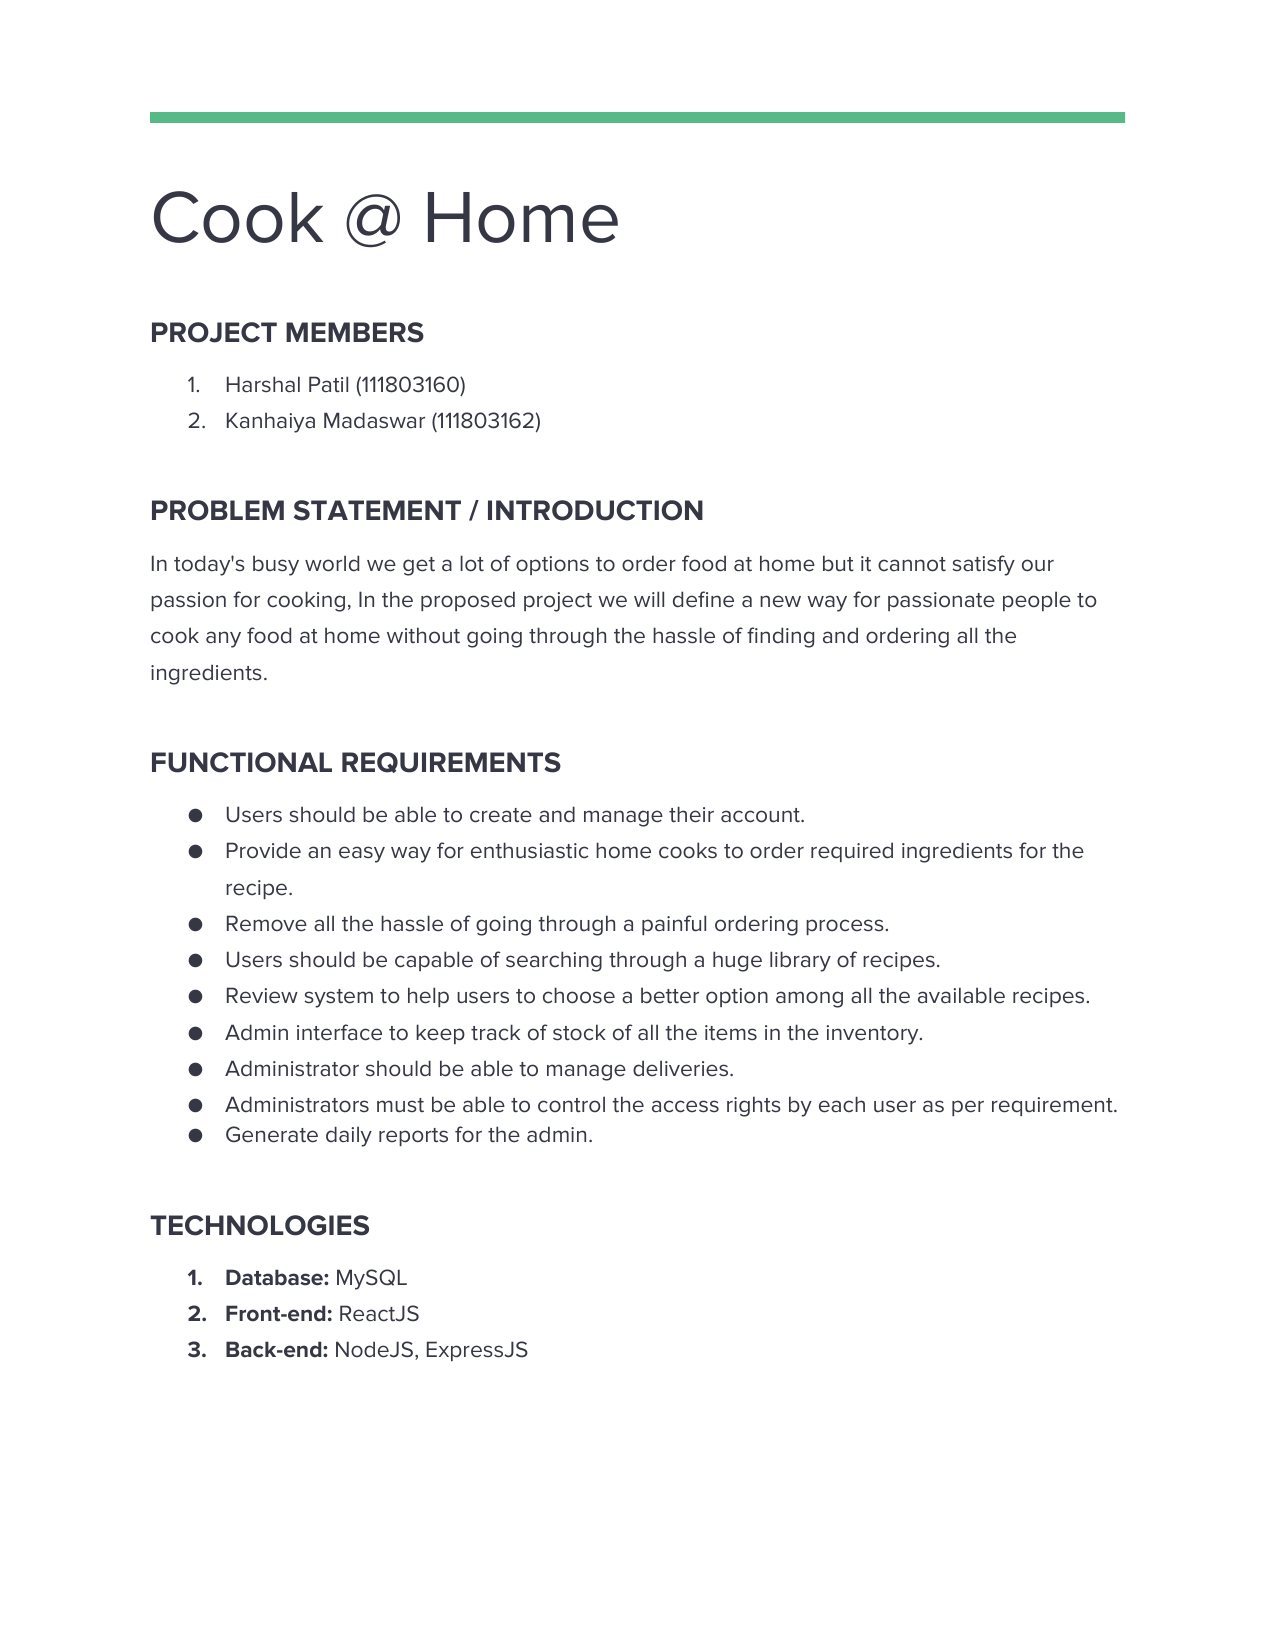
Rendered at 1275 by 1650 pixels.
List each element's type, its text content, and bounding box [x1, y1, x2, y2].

subtitle FUNCTIONAL REQUIREMENTS [150, 745, 1125, 781]
list Administrators must be able to control the access rights by each user as per requirement. [187, 1092, 1125, 1119]
list Review system to help users to choose a better option among all the available recipes. [187, 983, 1125, 1011]
list Users should be capable of searching through a huge library of recipes. [187, 947, 1125, 974]
list Database: MySQL [187, 1264, 1125, 1292]
list Generate daily reports for the admin. [187, 1122, 1125, 1150]
subtitle PROBLEM STATEMENT / INTRODUCTION [150, 494, 1125, 529]
list Front-end: ReactJS [187, 1301, 1125, 1328]
text In today's busy world we get a lot of options to order food at home but it cannot satisfy our passion for cooking, In the proposed project we will define a new way for passionate people to cook any food at home without going through the hassle of finding and ordering all the ingredients. [150, 550, 1125, 687]
list Users should be able to create and manage their account. [187, 802, 1125, 829]
list Kanhaiya Madaswar (111803162) [187, 408, 1125, 436]
title Cook @ Home [150, 174, 1125, 265]
list Back-end: NodeJS, ExpressJS [187, 1337, 1125, 1365]
subtitle TECHNOLOGIES [150, 1208, 1125, 1243]
list Remove all the hassle of going through a painful ordering process. [187, 910, 1125, 938]
list Admin interface to keep track of stock of all the items in the inventory. [187, 1019, 1125, 1047]
picture [150, 112, 1125, 123]
list Provide an easy way for enthusiastic home cooks to order required ingredients for the recipe. [187, 838, 1125, 902]
subtitle PROJECT MEMBERS [150, 315, 1125, 351]
list Administrator should be able to manage deliveries. [187, 1055, 1125, 1083]
list Harshal Patil (111803160) [187, 371, 1125, 399]
